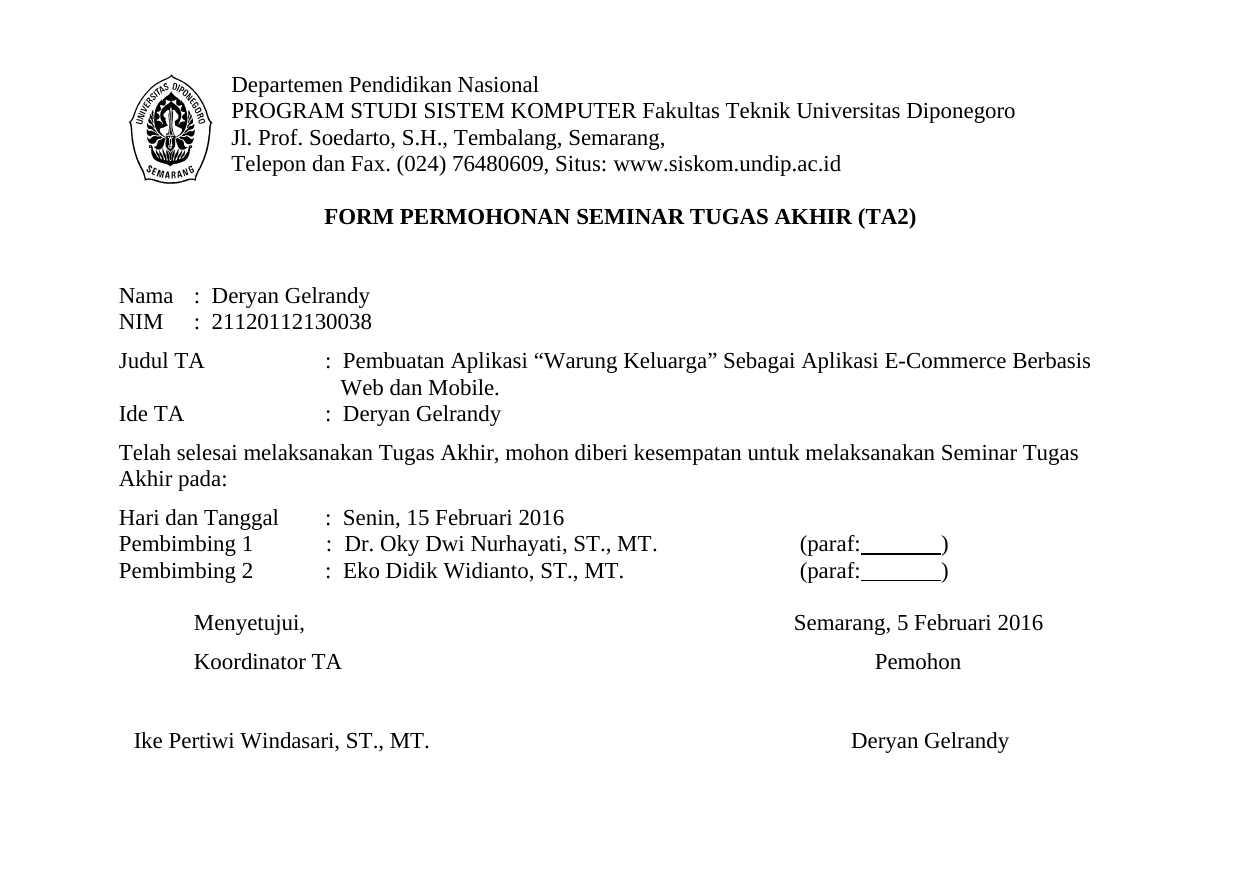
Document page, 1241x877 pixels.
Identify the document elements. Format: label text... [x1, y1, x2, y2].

text Telah selesai melaksanakan Tugas Akhir, mohon diberi kesempatan untuk melaksanakan Seminar Tugas Akhir pada: [119, 439, 1122, 492]
text FORM PERMOHONAN SEMINAR TUGAS AKHIR (TA2) [119, 203, 1122, 229]
text Nama : Deryan Gelrandy [119, 282, 1122, 308]
text Pembimbing 2 : Eko Didik Widianto, ST., MT. (paraf: ) [119, 557, 1122, 583]
picture [119, 72, 216, 186]
text Hari dan Tanggal : Senin, 15 Februari 2016 [119, 504, 1122, 530]
text Departemen Pendidikan Nasional [231, 71, 1122, 98]
text Menyetujui, Semarang, 5 Februari 2016 [119, 609, 1122, 636]
text Ide TA : Deryan Gelrandy [119, 400, 1122, 426]
text NIM : 21120112130038 [119, 308, 1122, 335]
text Jl. Prof. Soedarto, S.H., Tembalang, Semarang, [231, 124, 1122, 150]
text Judul TA : Pembuatan Aplikasi “Warung Keluarga” Sebagai Aplikasi E-Commerce Berbasis Web dan Mobile. [119, 347, 1122, 400]
text Ike Pertiwi Windasari, ST., MT. Deryan Gelrandy [133, 727, 1122, 754]
text Telepon dan Fax. (024) 76480609, Situs: www.siskom.undip.ac.id [231, 150, 1122, 177]
text PROGRAM STUDI SISTEM KOMPUTER Fakultas Teknik Universitas Diponegoro [231, 98, 1122, 124]
text Pembimbing 1 : Dr. Oky Dwi Nurhayati, ST., MT. (paraf: ) [119, 530, 1122, 557]
text Koordinator TA Pemohon [119, 648, 1122, 675]
